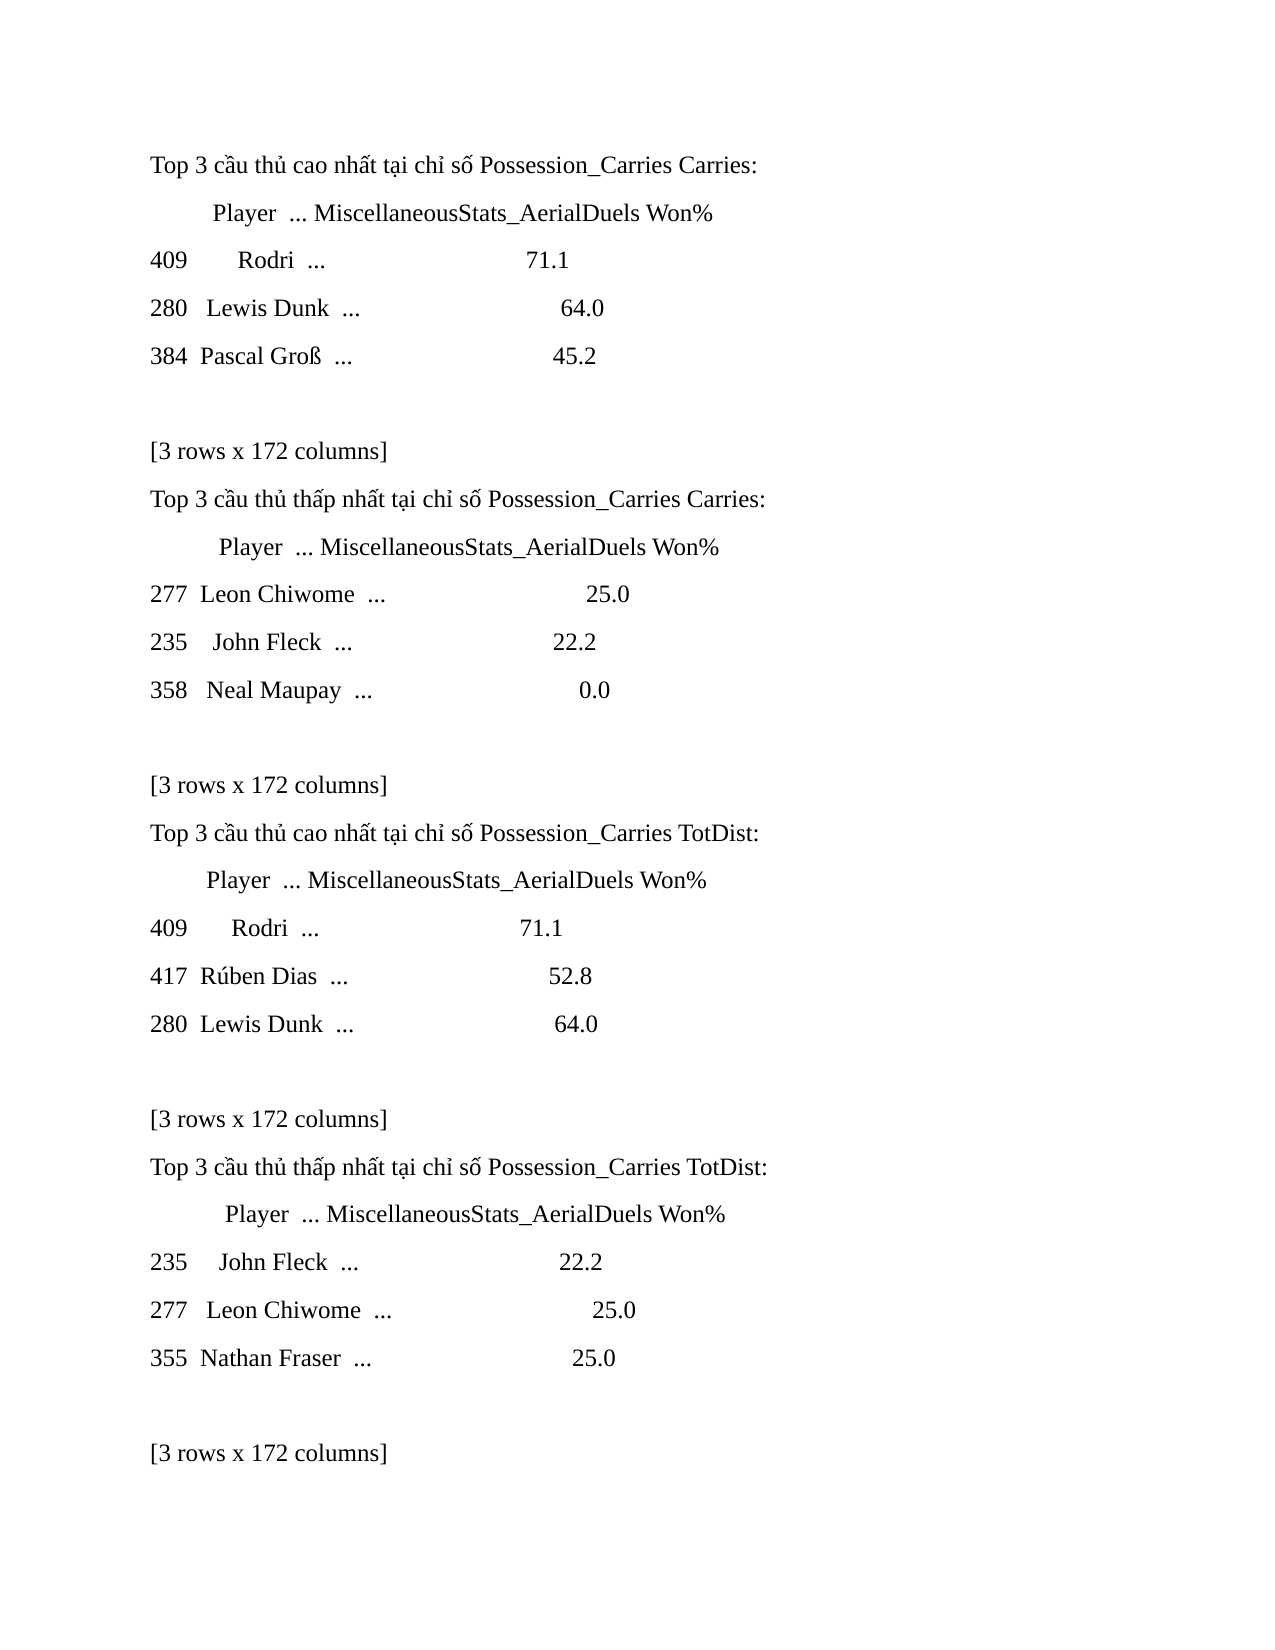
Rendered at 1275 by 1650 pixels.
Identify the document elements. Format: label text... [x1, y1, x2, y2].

text 409 Rodri ... 71.1 [150, 913, 1125, 942]
text Top 3 cầu thủ cao nhất tại chỉ số Possession_Carries TotDist: [150, 818, 1125, 847]
text 384 Pascal Groß ... 45.2 [150, 341, 1125, 369]
text 235 John Fleck ... 22.2 [150, 627, 1125, 656]
text Top 3 cầu thủ cao nhất tại chỉ số Possession_Carries Carries: [150, 150, 1125, 179]
text 235 John Fleck ... 22.2 [150, 1247, 1125, 1276]
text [150, 198, 1125, 226]
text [150, 1199, 1125, 1228]
text 358 Neal Maupay ... 0.0 [150, 675, 1125, 703]
text Player ... MiscellaneousStats_AerialDuels Won% [150, 866, 1125, 894]
text 409 Rodri ... 71.1 [150, 245, 1125, 274]
text Player ... MiscellaneousStats_AerialDuels Won% [150, 532, 1125, 560]
text 355 Nathan Fraser ... 25.0 [150, 1343, 1125, 1371]
text Top 3 cầu thủ thấp nhất tại chỉ số Possession_Carries Carries: [150, 484, 1125, 513]
text [3 rows x 172 columns] [150, 1438, 1125, 1467]
text [3 rows x 172 columns] [150, 770, 1125, 799]
text Top 3 cầu thủ thấp nhất tại chỉ số Possession_Carries TotDist: [150, 1152, 1125, 1181]
text 277 Leon Chiwome ... 25.0 [150, 579, 1125, 608]
text [3 rows x 172 columns] [150, 436, 1125, 465]
text [3 rows x 172 columns] [150, 1104, 1125, 1133]
text 277 Leon Chiwome ... 25.0 [150, 1295, 1125, 1324]
text 417 Rúben Dias ... 52.8 [150, 961, 1125, 990]
text 280 Lewis Dunk ... 64.0 [150, 1009, 1125, 1037]
text 280 Lewis Dunk ... 64.0 [150, 293, 1125, 322]
